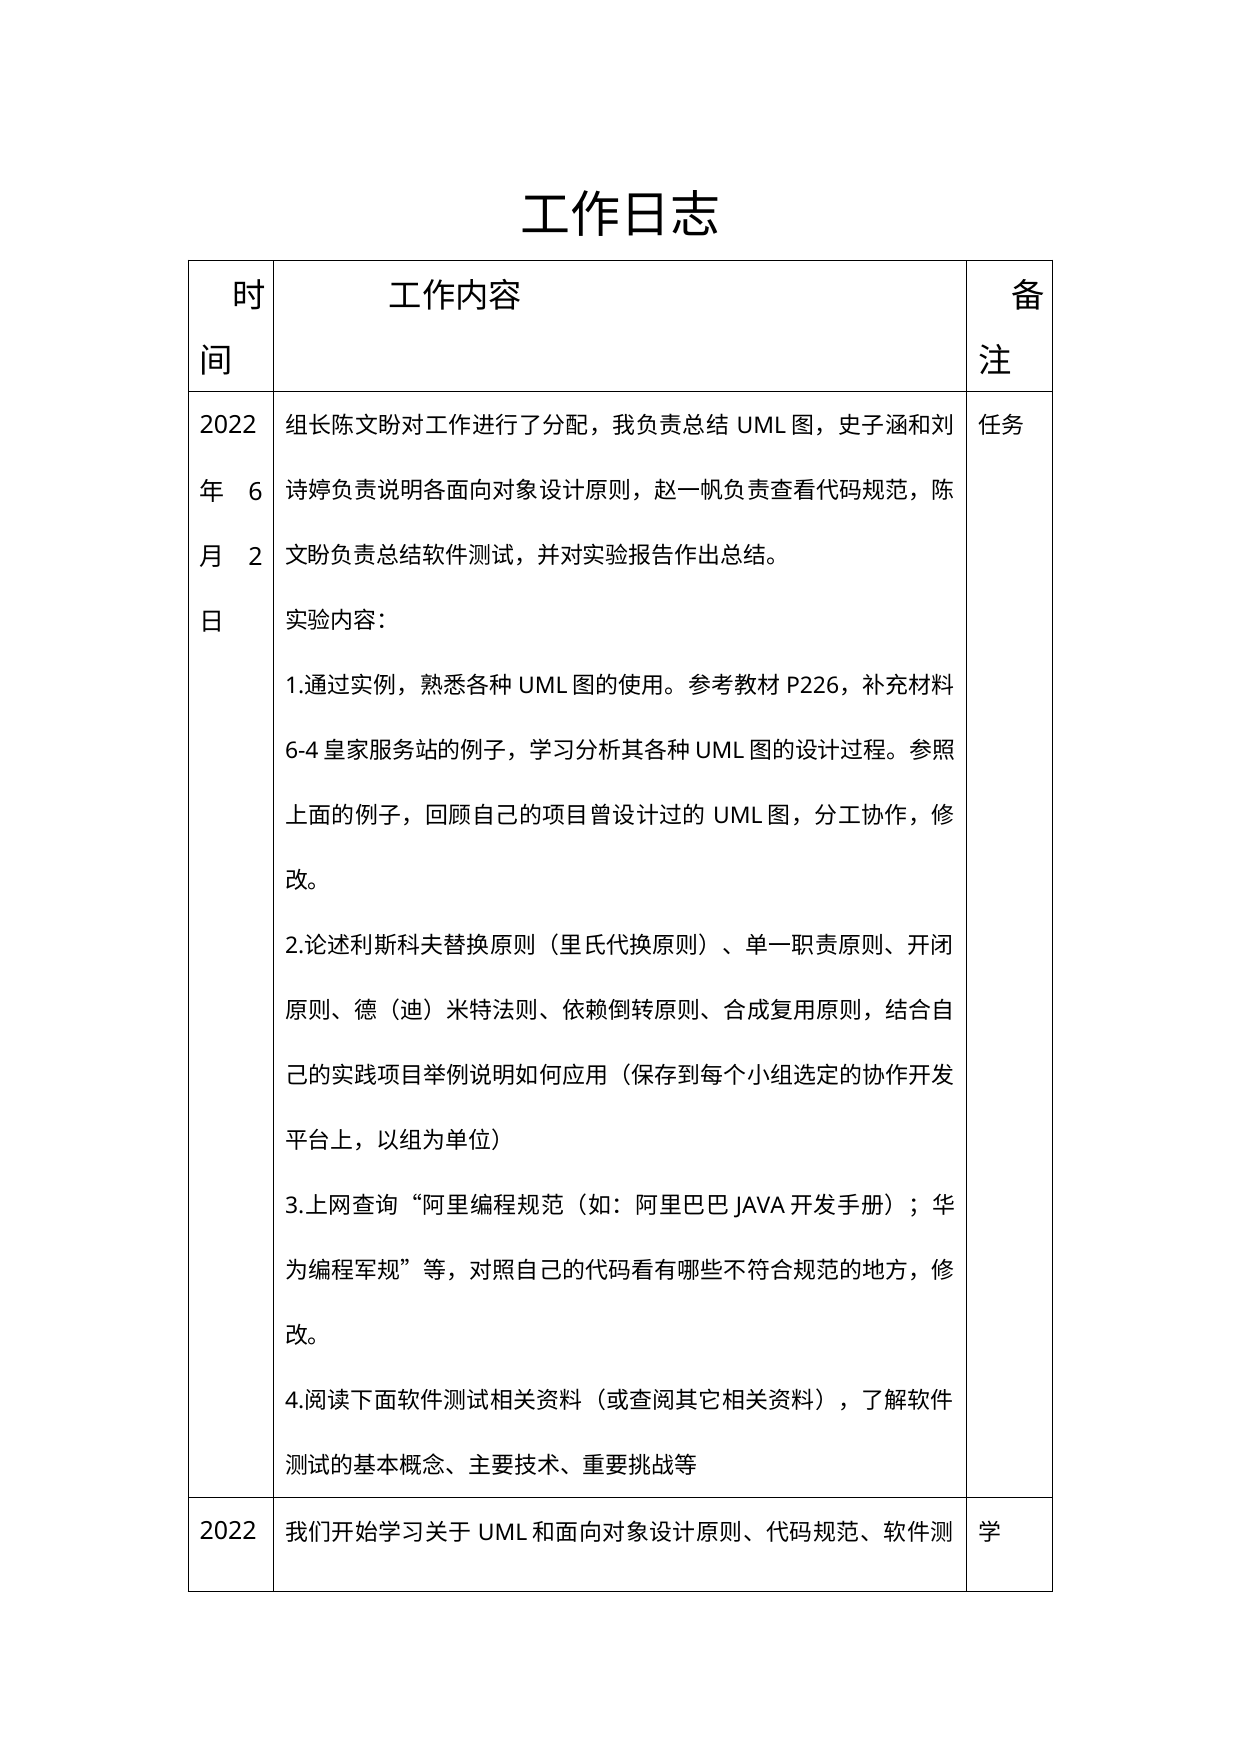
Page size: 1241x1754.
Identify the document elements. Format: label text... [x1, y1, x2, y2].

table_cell 2022年6月3日 [189, 1498, 273, 1591]
table_cell 2022年6月2日 [189, 392, 273, 1497]
table_cell 组长陈文盼对工作进行了分配，我负责总结UML图，史子涵和刘诗婷负责说明各面向对象设计原则，赵一帆负责查看代码规范，陈文盼负责总结软件测试，并对实验报告作出总结。 实验内容： 1.通过实例，熟悉各种UML图的使用。参考教材P226，补充材料6-4皇家服务站的例子，学习分析其各种UML图的设计过程。参照上面的例子，回顾自己的项目曾设计过的UML图，分工协作，修改。 2.论述利斯科夫替换原则（里氏代换原则）、单一职责原则、开闭原则、德（迪）米特法则、依赖倒转原则、合成复用原则，结合自己的实践项目举例说明如何应用（保存到每个小组选定的协作开发平台上，以组为单位） 3.上网查询“阿里编程规范（如：阿里巴巴JAVA开发手册）；华为编程军规”等，对照自己的代码看有哪些不符合规范的地方，修改。 4.阅读下面软件测试相关资料（或查阅其它相关资料），了解软件测试的基本概念、主要技术、重要挑战等 [274, 392, 966, 1497]
table_cell 学习，讨论 [967, 1498, 1052, 1591]
table_header 工作内容 [274, 261, 966, 391]
table_cell 任务 [967, 392, 1052, 1497]
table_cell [274, 1498, 966, 1591]
table_header 时间 [189, 261, 273, 391]
text 工作日志 [187, 162, 1053, 259]
table_header 备注 [967, 261, 1052, 391]
